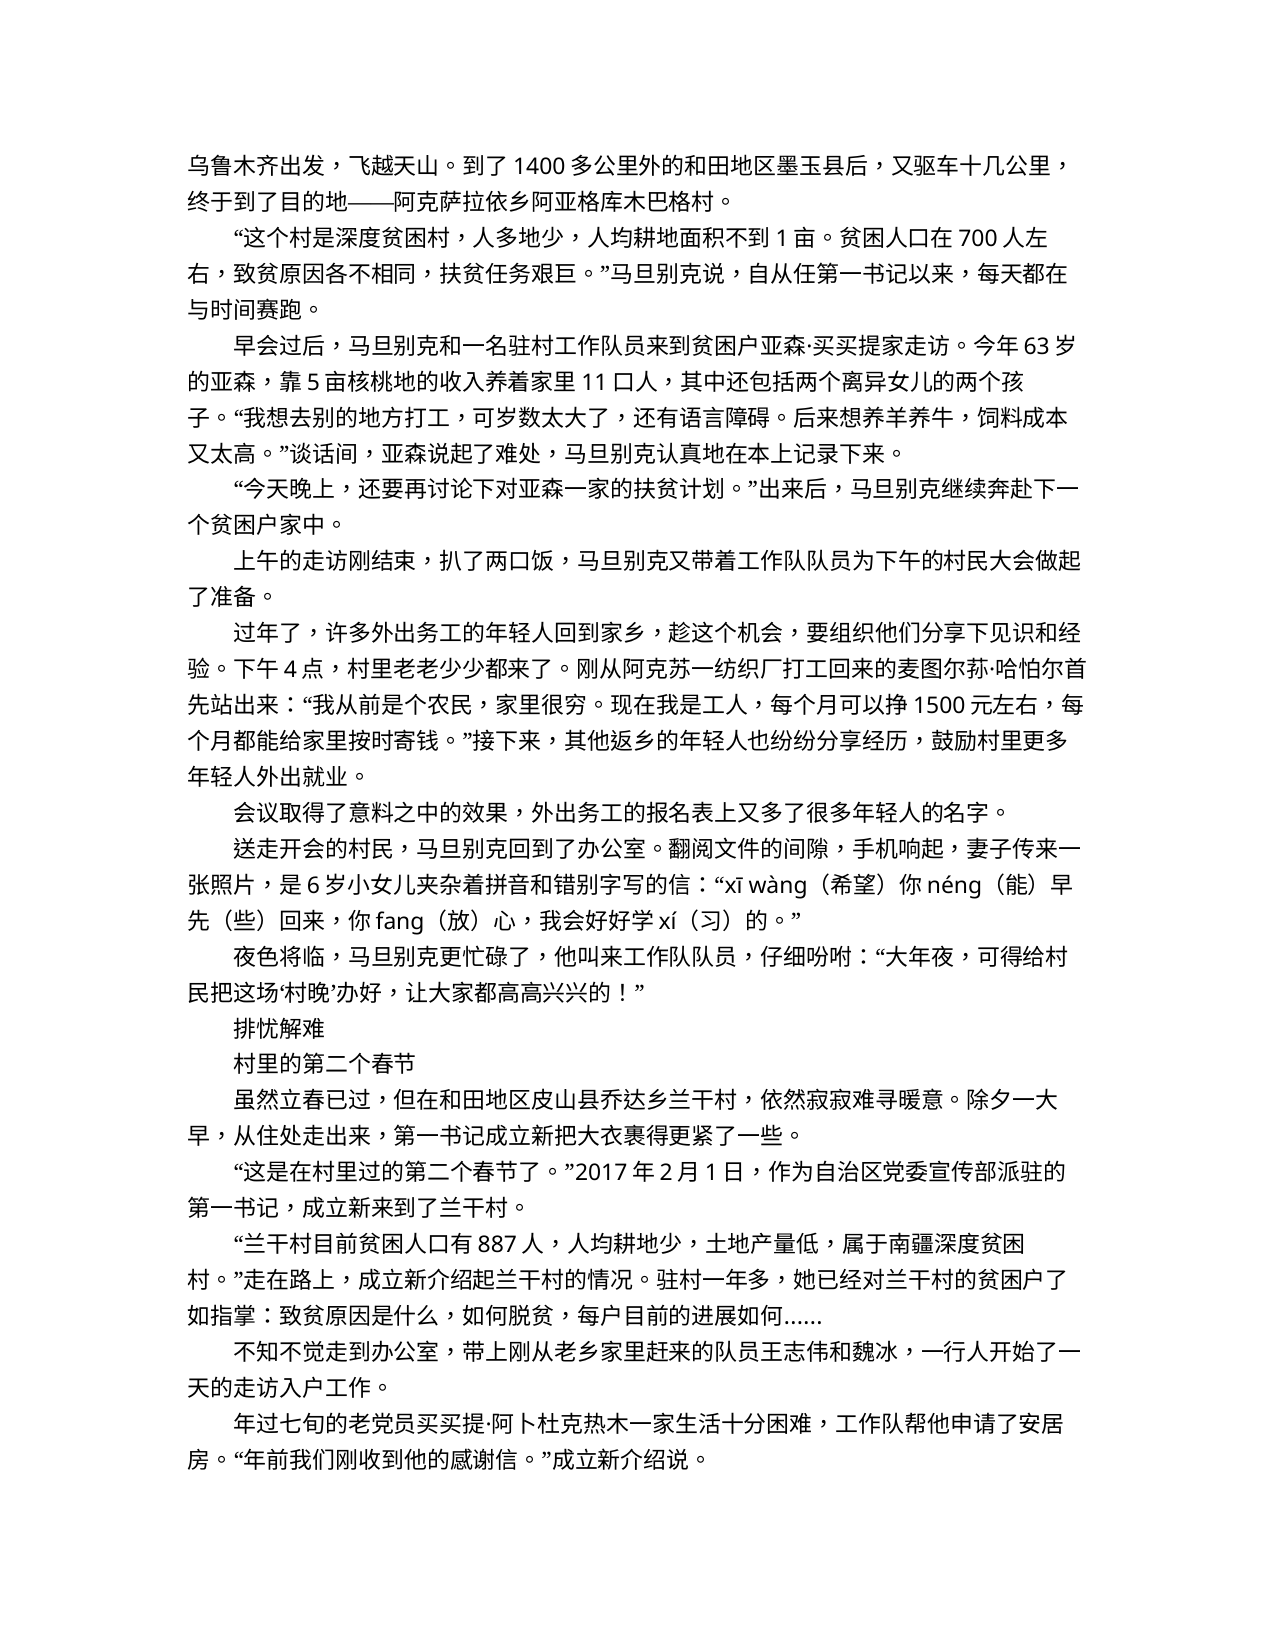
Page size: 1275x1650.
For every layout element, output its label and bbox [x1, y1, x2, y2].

text [187, 150, 1087, 1475]
